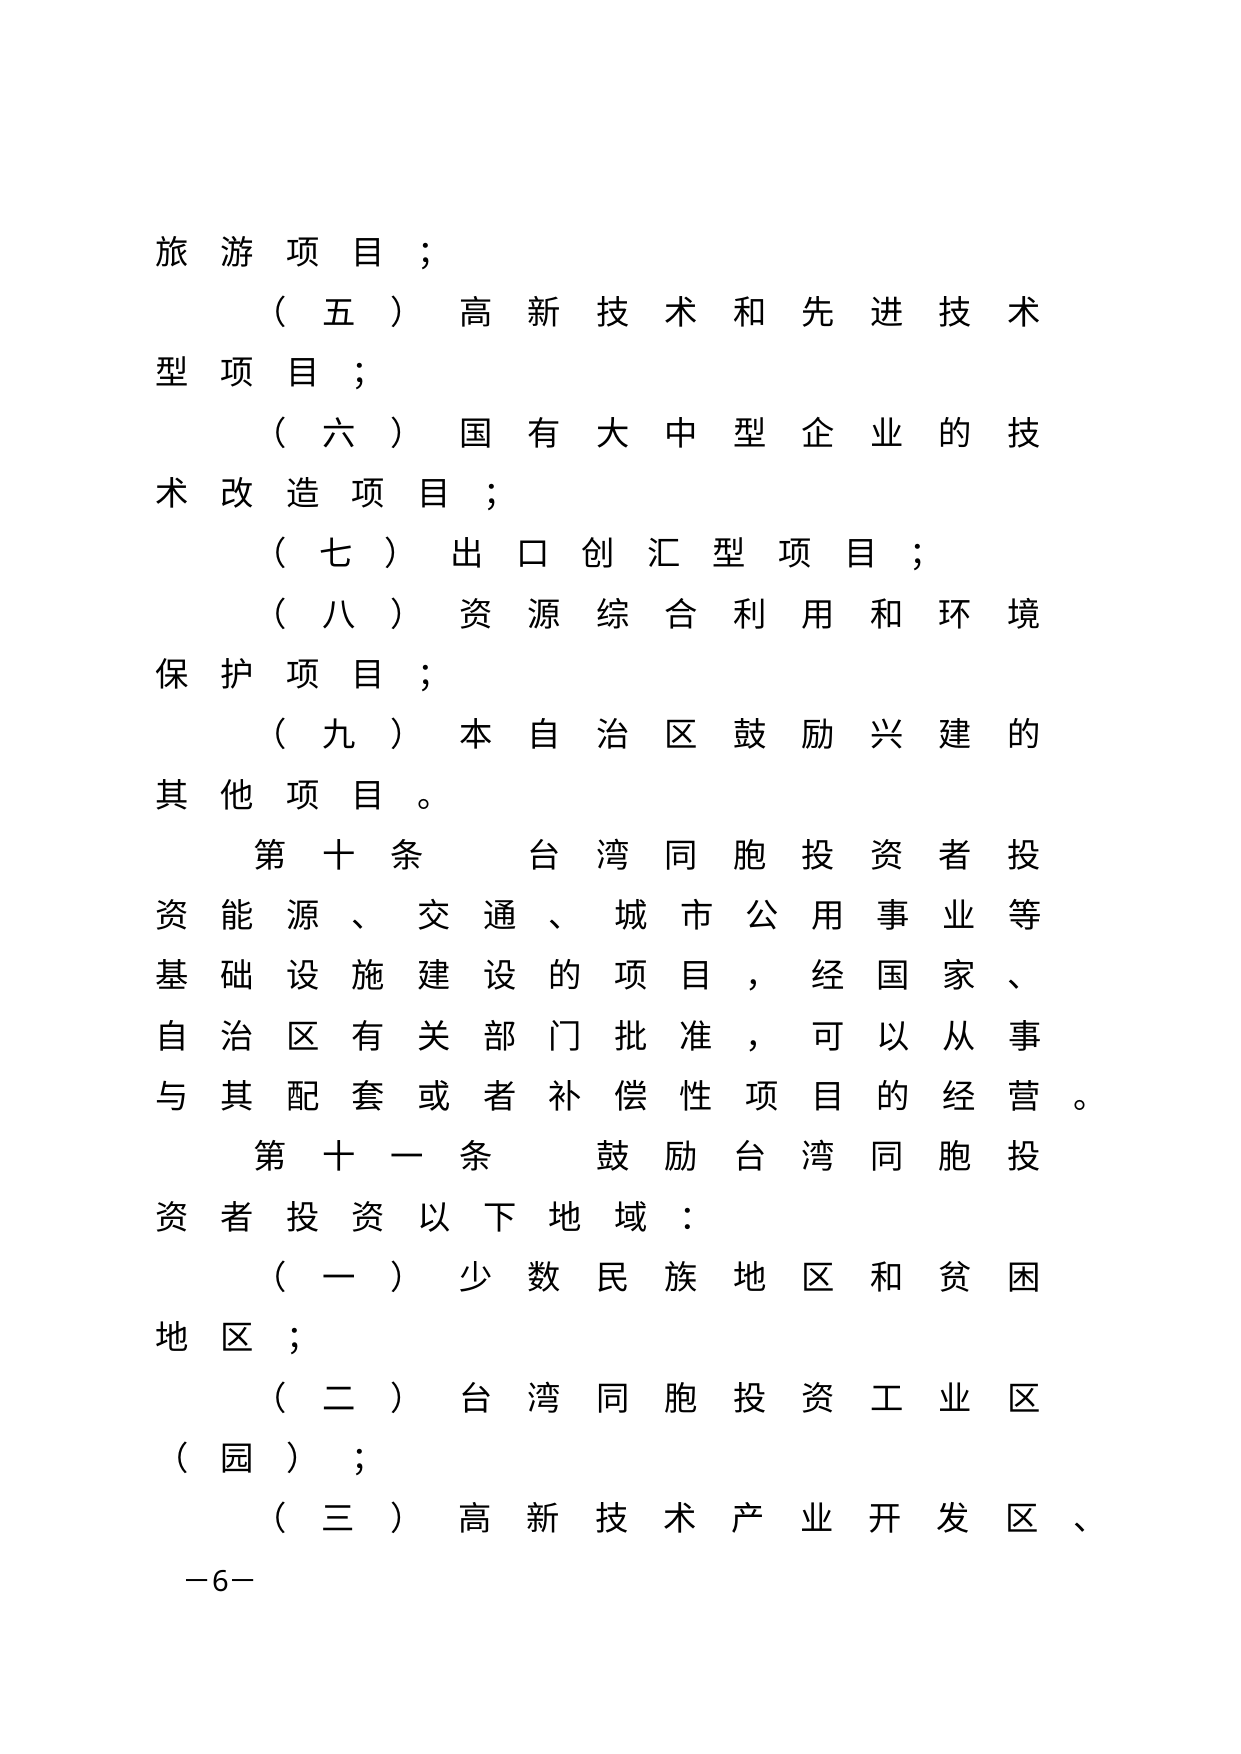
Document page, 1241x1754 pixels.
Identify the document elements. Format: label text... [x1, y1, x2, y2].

text （三）高新技术产业开发区、经济技术开发区、旅游开发区等各类开发区。 [155, 1486, 1073, 1546]
text （五）高新技术和先进技术型项目； [155, 280, 1073, 400]
text （七）出口创汇型项目； [155, 521, 1073, 581]
text （二）台湾同胞投资工业区（园）； [155, 1365, 1073, 1486]
text （四）旅游资源开发及其他旅游项目； [155, 219, 1073, 280]
text （九）本自治区鼓励兴建的其他项目。 [155, 702, 1073, 823]
text （一）少数民族地区和贫困地区； [155, 1245, 1073, 1365]
text （六）国有大中型企业的技术改造项目； [155, 400, 1073, 521]
text 第十条 台湾同胞投资者投资能源、交通、城市公用事业等基础设施建设的项目，经国家、自治区有关部门批准，可以从事与其配套或者补偿性项目的经营。 [155, 823, 1073, 1124]
text 第十一条 鼓励台湾同胞投资者投资以下地域： [155, 1124, 1073, 1245]
text （八）资源综合利用和环境保护项目； [155, 581, 1073, 702]
